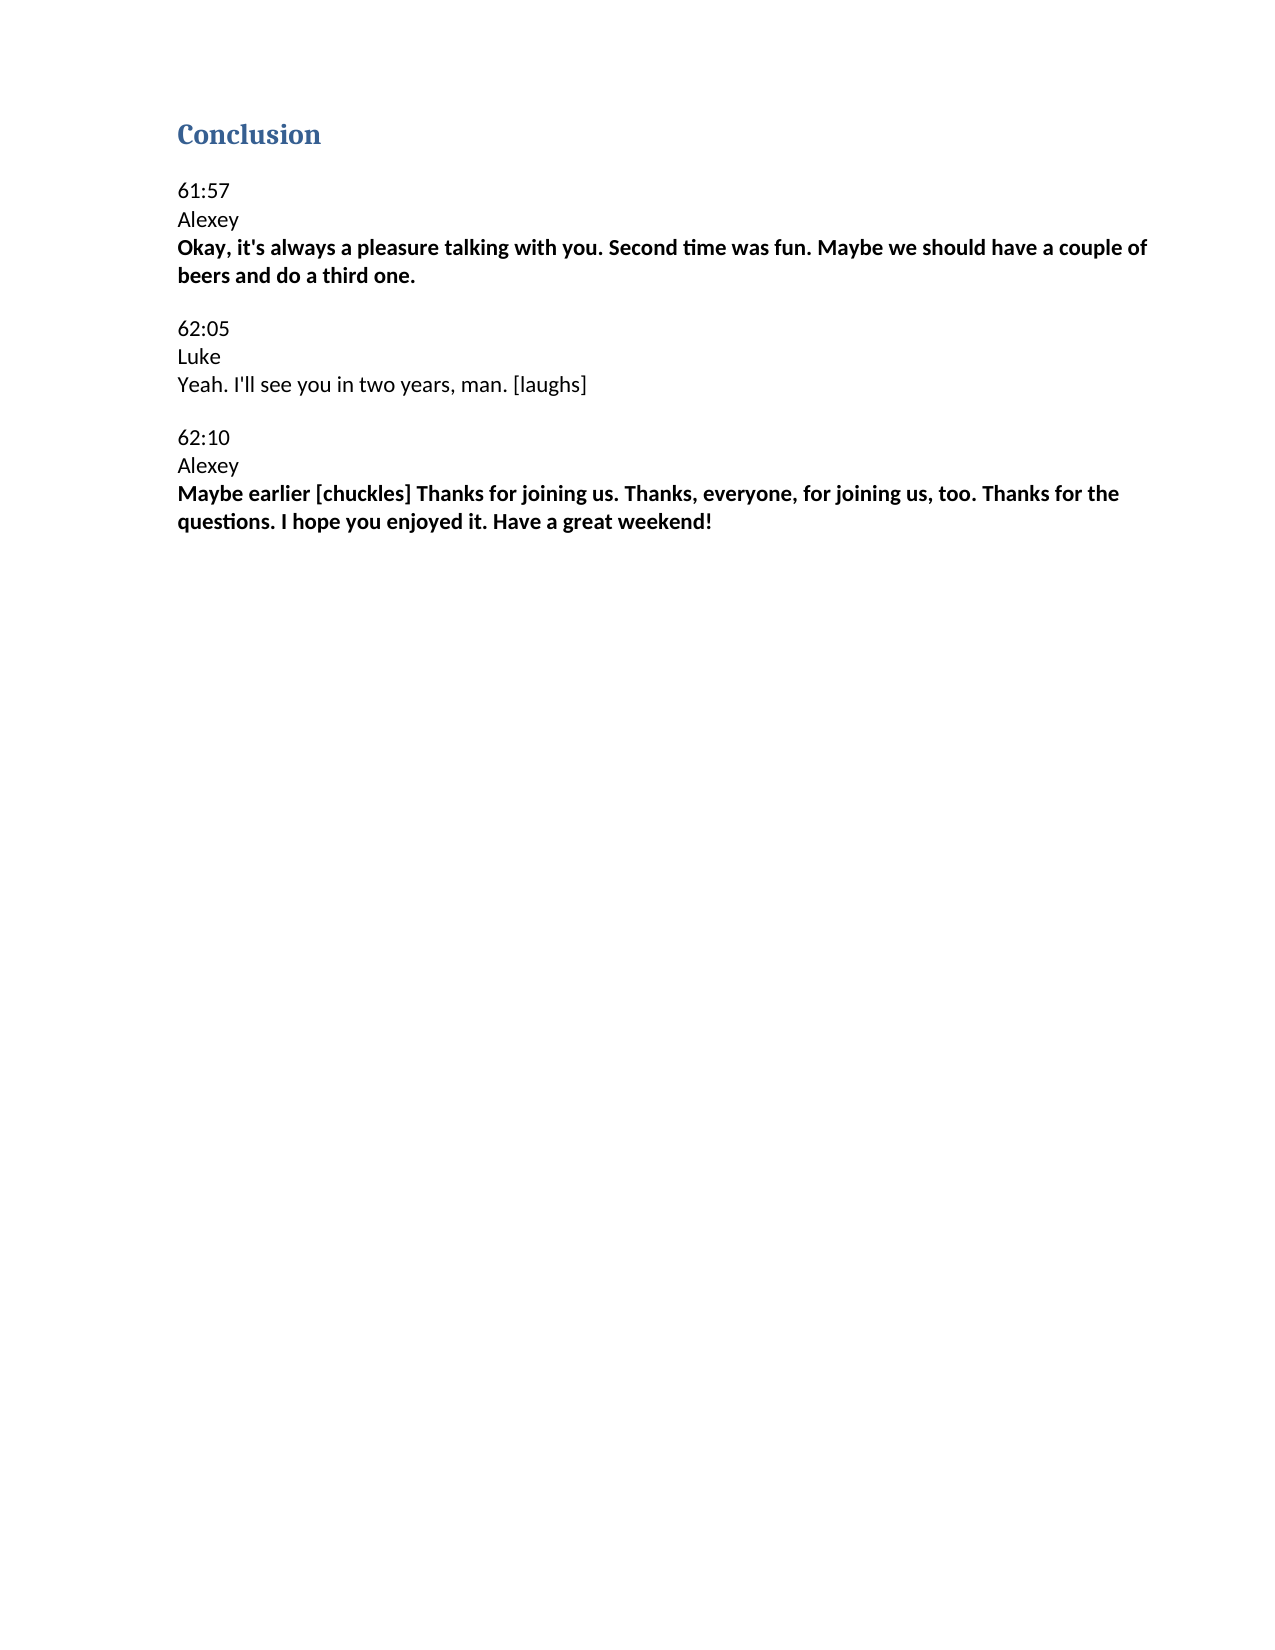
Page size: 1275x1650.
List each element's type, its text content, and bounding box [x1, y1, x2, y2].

text Yeah. I'll see you in two years, man. [laughs] [177, 370, 1186, 398]
text Alexey [177, 451, 1186, 479]
text Maybe earlier [chuckles] Thanks for joining us. Thanks, everyone, for joining us, too. Thanks for the questions. I hope you enjoyed it. Have a great weekend! [177, 479, 1186, 535]
text 62:10 [177, 423, 1186, 451]
subtitle Conclusion [177, 118, 1186, 152]
text Alexey [177, 205, 1186, 233]
text Okay, it's always a pleasure talking with you. Second time was fun. Maybe we should have a couple of beers and do a third one. [177, 233, 1186, 289]
text 62:05 [177, 314, 1186, 342]
text Luke [177, 342, 1186, 370]
text 61:57 [177, 177, 1186, 205]
